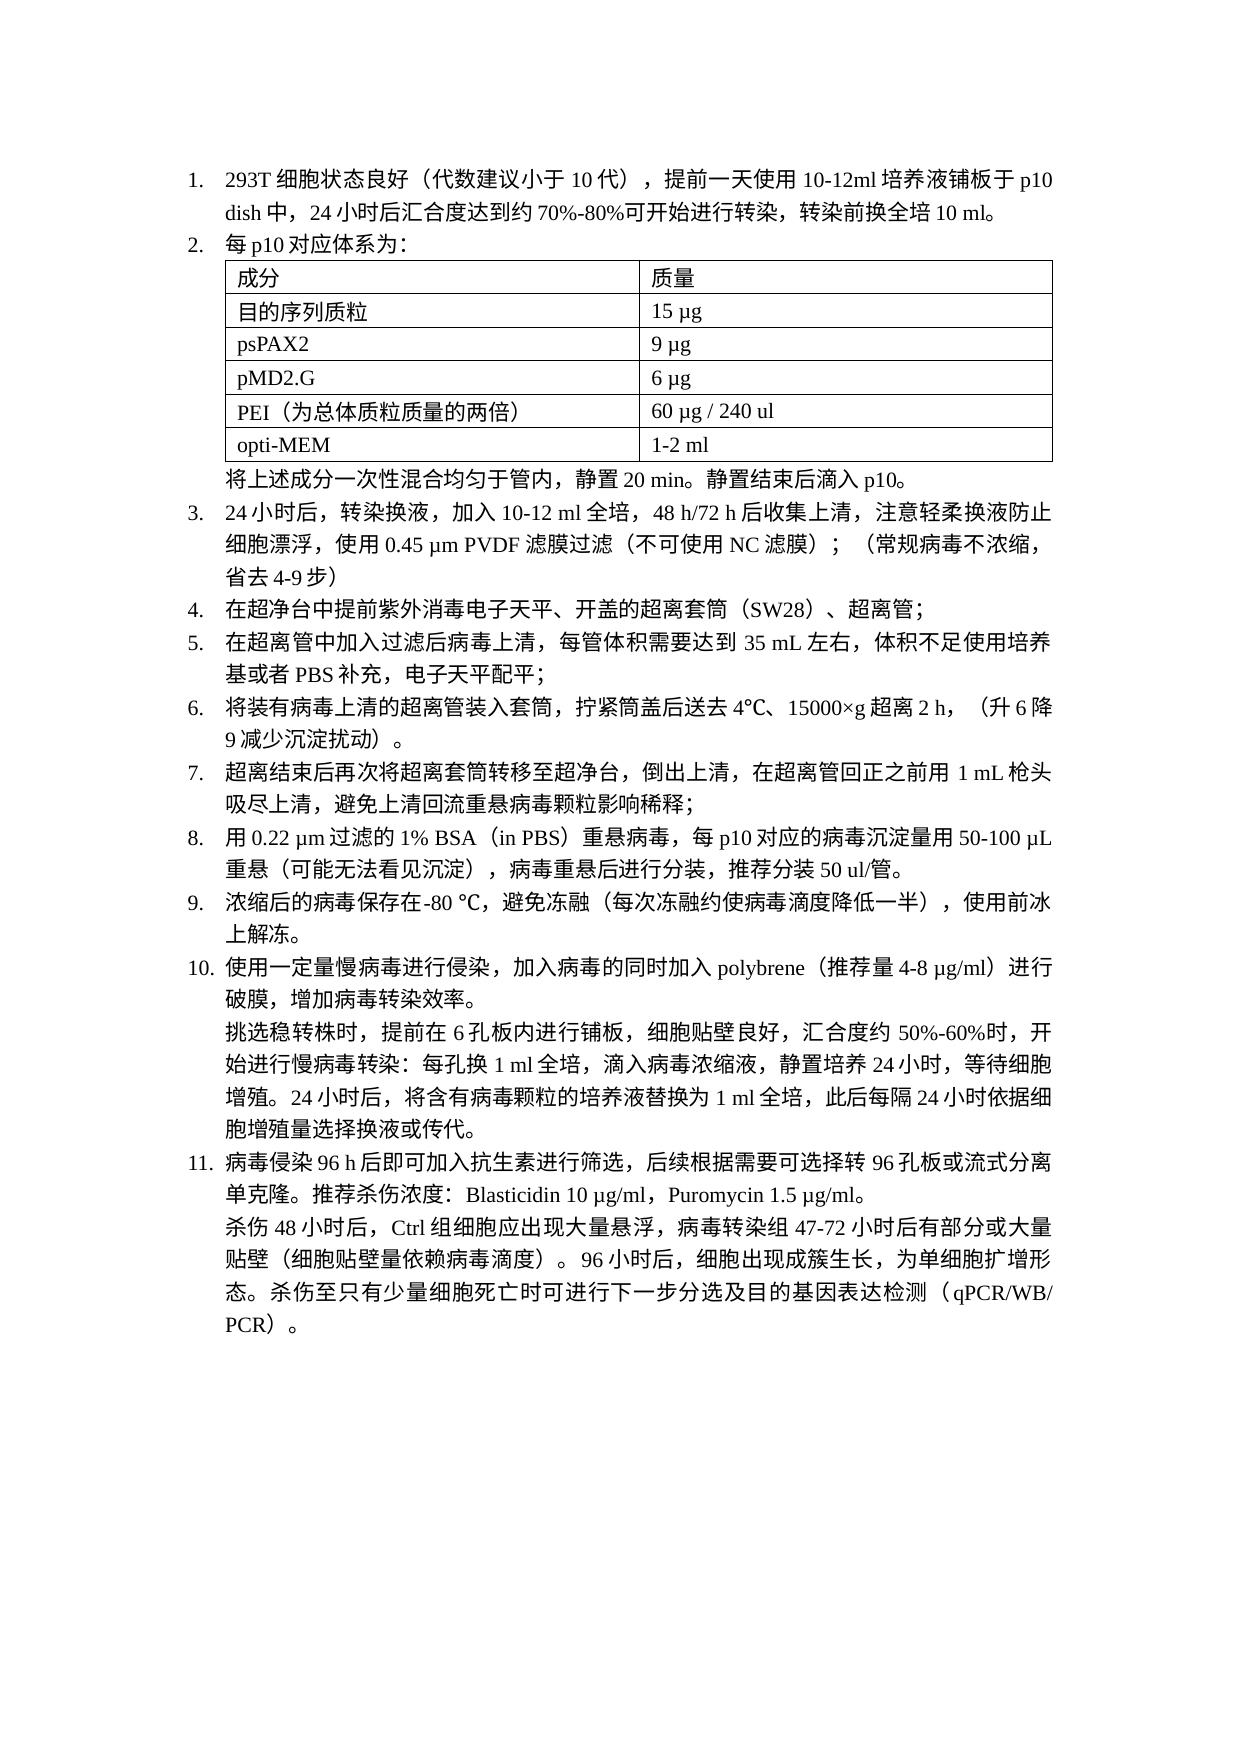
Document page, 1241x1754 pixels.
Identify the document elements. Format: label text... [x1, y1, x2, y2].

list 293T细胞状态良好（代数建议小于10代），提前一天使用10-12ml培养液铺板于p10 dish中，24小时后汇合度达到约70%-80%可开始进行转染，转染前换全培10 ml。 [187, 162, 1053, 227]
table_cell PEI（为总体质粒质量的两倍） [226, 395, 639, 427]
list 挑选稳转株时，提前在6孔板内进行铺板，细胞贴壁良好，汇合度约50%-60%时，开始进行慢病毒转染：每孔换1 ml全培，滴入病毒浓缩液，静置培养24小时，等待细胞增殖。24小时后，将含有病毒颗粒的培养液替换为1 ml全培，此后每隔24小时依据细胞增殖量选择换液或传代。 [225, 1014, 1053, 1144]
table_cell 15 µg [640, 294, 1052, 327]
table_cell 9 µg [640, 328, 1052, 360]
list 将装有病毒上清的超离管装入套筒，拧紧筒盖后送去4℃、15000×g超离2 h，（升6降9减少沉淀扰动）。 [187, 689, 1053, 754]
list 每p10对应体系为： [187, 227, 1053, 259]
list 24小时后，转染换液，加入10-12 ml全培，48 h/72 h后收集上清，注意轻柔换液防止细胞漂浮，使用0.45 µm PVDF滤膜过滤（不可使用NC滤膜）；（常规病毒不浓缩，省去4-9步） [187, 494, 1053, 592]
table_cell 目的序列质粒 [226, 294, 639, 327]
list 在超净台中提前紫外消毒电子天平、开盖的超离套筒（SW28）、超离管； [187, 592, 1053, 624]
list 浓缩后的病毒保存在-80 ℃，避免冻融（每次冻融约使病毒滴度降低一半），使用前冰上解冻。 [187, 884, 1053, 949]
table_cell 1-2 ml [640, 428, 1052, 461]
table_header 质量 [640, 261, 1052, 293]
list 将上述成分一次性混合均匀于管内，静置20 min。静置结束后滴入p10。 [225, 462, 1053, 494]
table_cell pMD2.G [226, 361, 639, 394]
table_cell opti-MEM [226, 428, 639, 461]
table_cell psPAX2 [226, 328, 639, 360]
table_header 成分 [226, 261, 639, 293]
table_cell 60 µg / 240 ul [640, 395, 1052, 427]
list 用0.22 µm过滤的1% BSA（in PBS）重悬病毒，每p10对应的病毒沉淀量用50-100 µL重悬（可能无法看见沉淀），病毒重悬后进行分装，推荐分装50 ul/管。 [187, 819, 1053, 884]
list 病毒侵染96 h后即可加入抗生素进行筛选，后续根据需要可选择转96孔板或流式分离单克隆。推荐杀伤浓度：Blasticidin 10 µg/ml，Puromycin 1.5 µg/ml。 [187, 1144, 1053, 1209]
table_cell 6 µg [640, 361, 1052, 394]
list 在超离管中加入过滤后病毒上清，每管体积需要达到35 mL左右，体积不足使用培养基或者PBS补充，电子天平配平； [187, 624, 1053, 689]
list 超离结束后再次将超离套筒转移至超净台，倒出上清，在超离管回正之前用1 mL枪头吸尽上清，避免上清回流重悬病毒颗粒影响稀释； [187, 754, 1053, 819]
list 杀伤48小时后，Ctrl组细胞应出现大量悬浮，病毒转染组47-72小时后有部分或大量贴壁（细胞贴壁量依赖病毒滴度）。96小时后，细胞出现成簇生长，为单细胞扩增形态。杀伤至只有少量细胞死亡时可进行下一步分选及目的基因表达检测（qPCR/WB/PCR）。 [225, 1209, 1053, 1339]
list 使用一定量慢病毒进行侵染，加入病毒的同时加入polybrene（推荐量4-8 µg/ml）进行破膜，增加病毒转染效率。 [187, 949, 1053, 1014]
